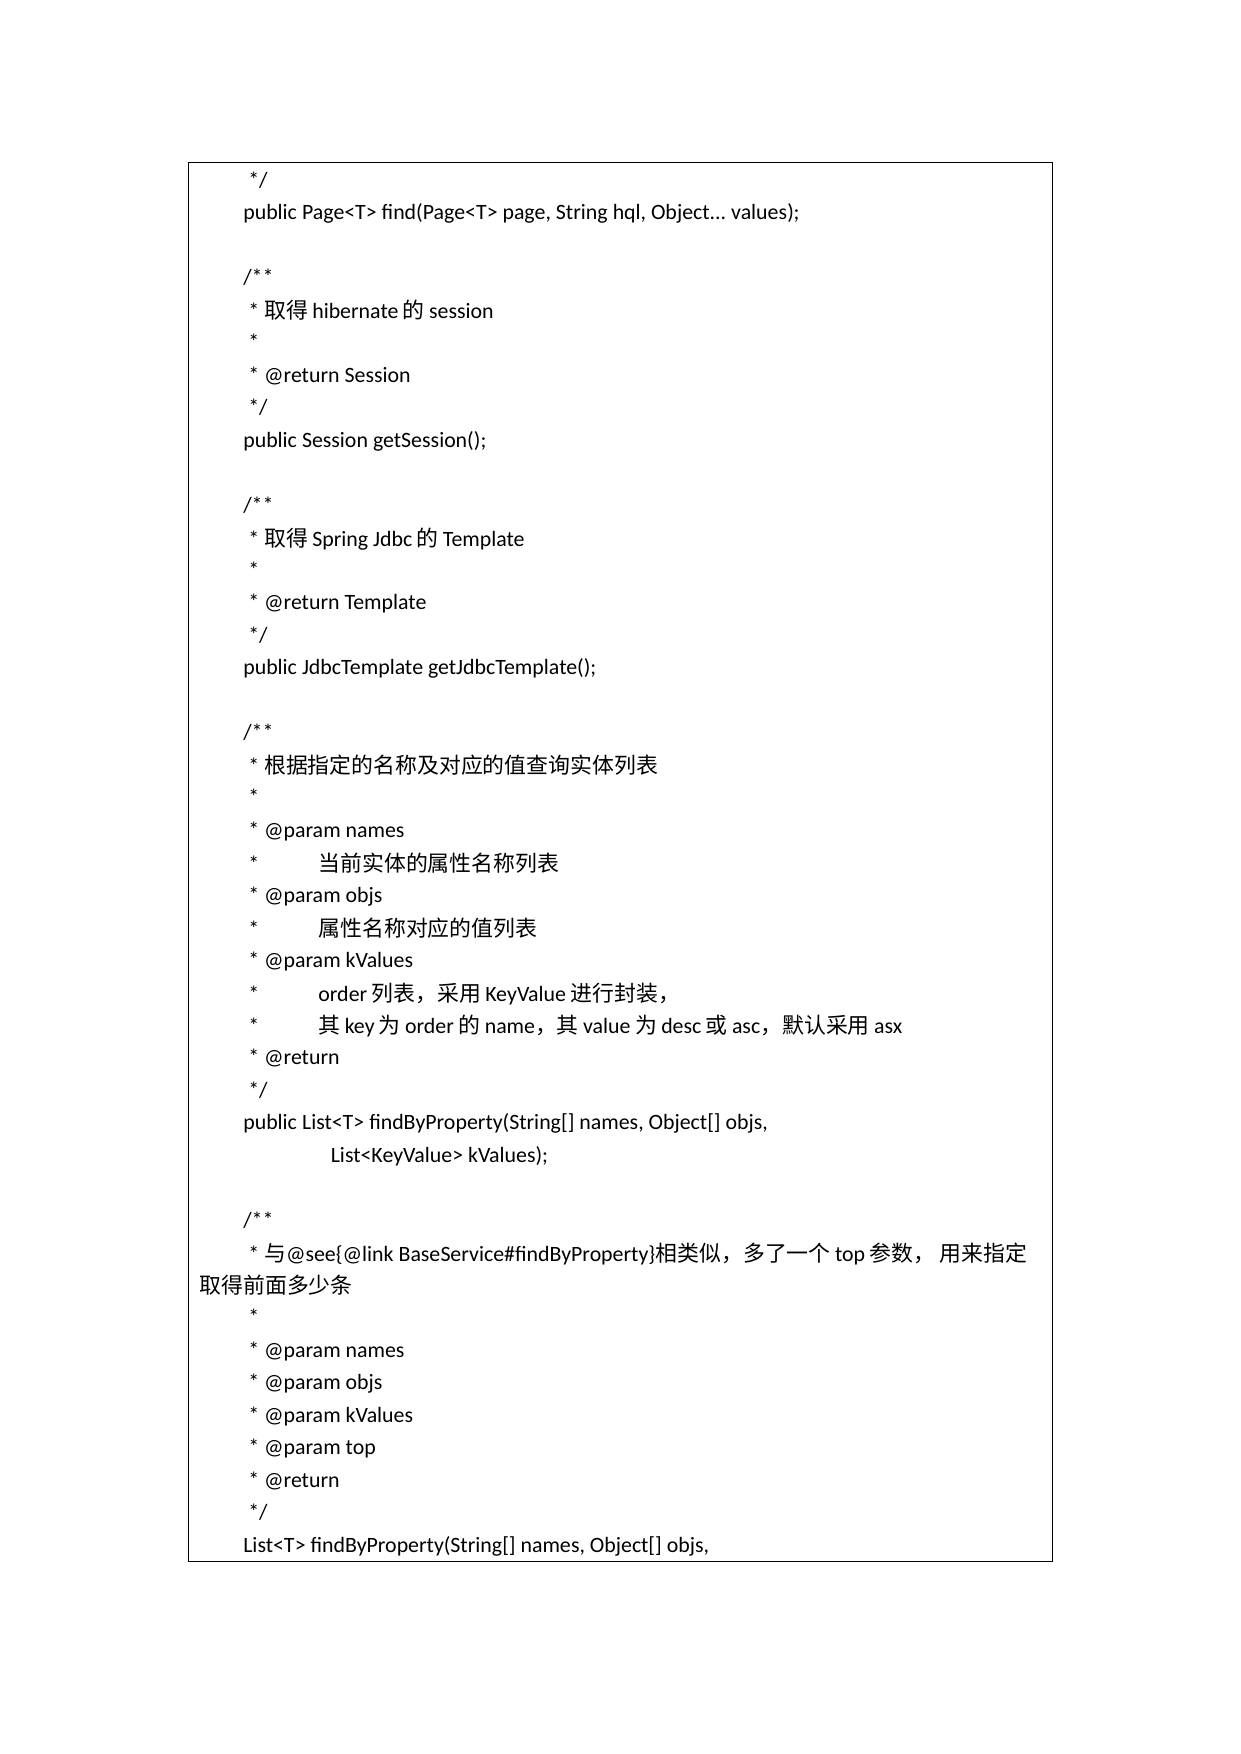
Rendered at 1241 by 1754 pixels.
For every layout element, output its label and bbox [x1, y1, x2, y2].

table_header [189, 163, 1052, 1561]
